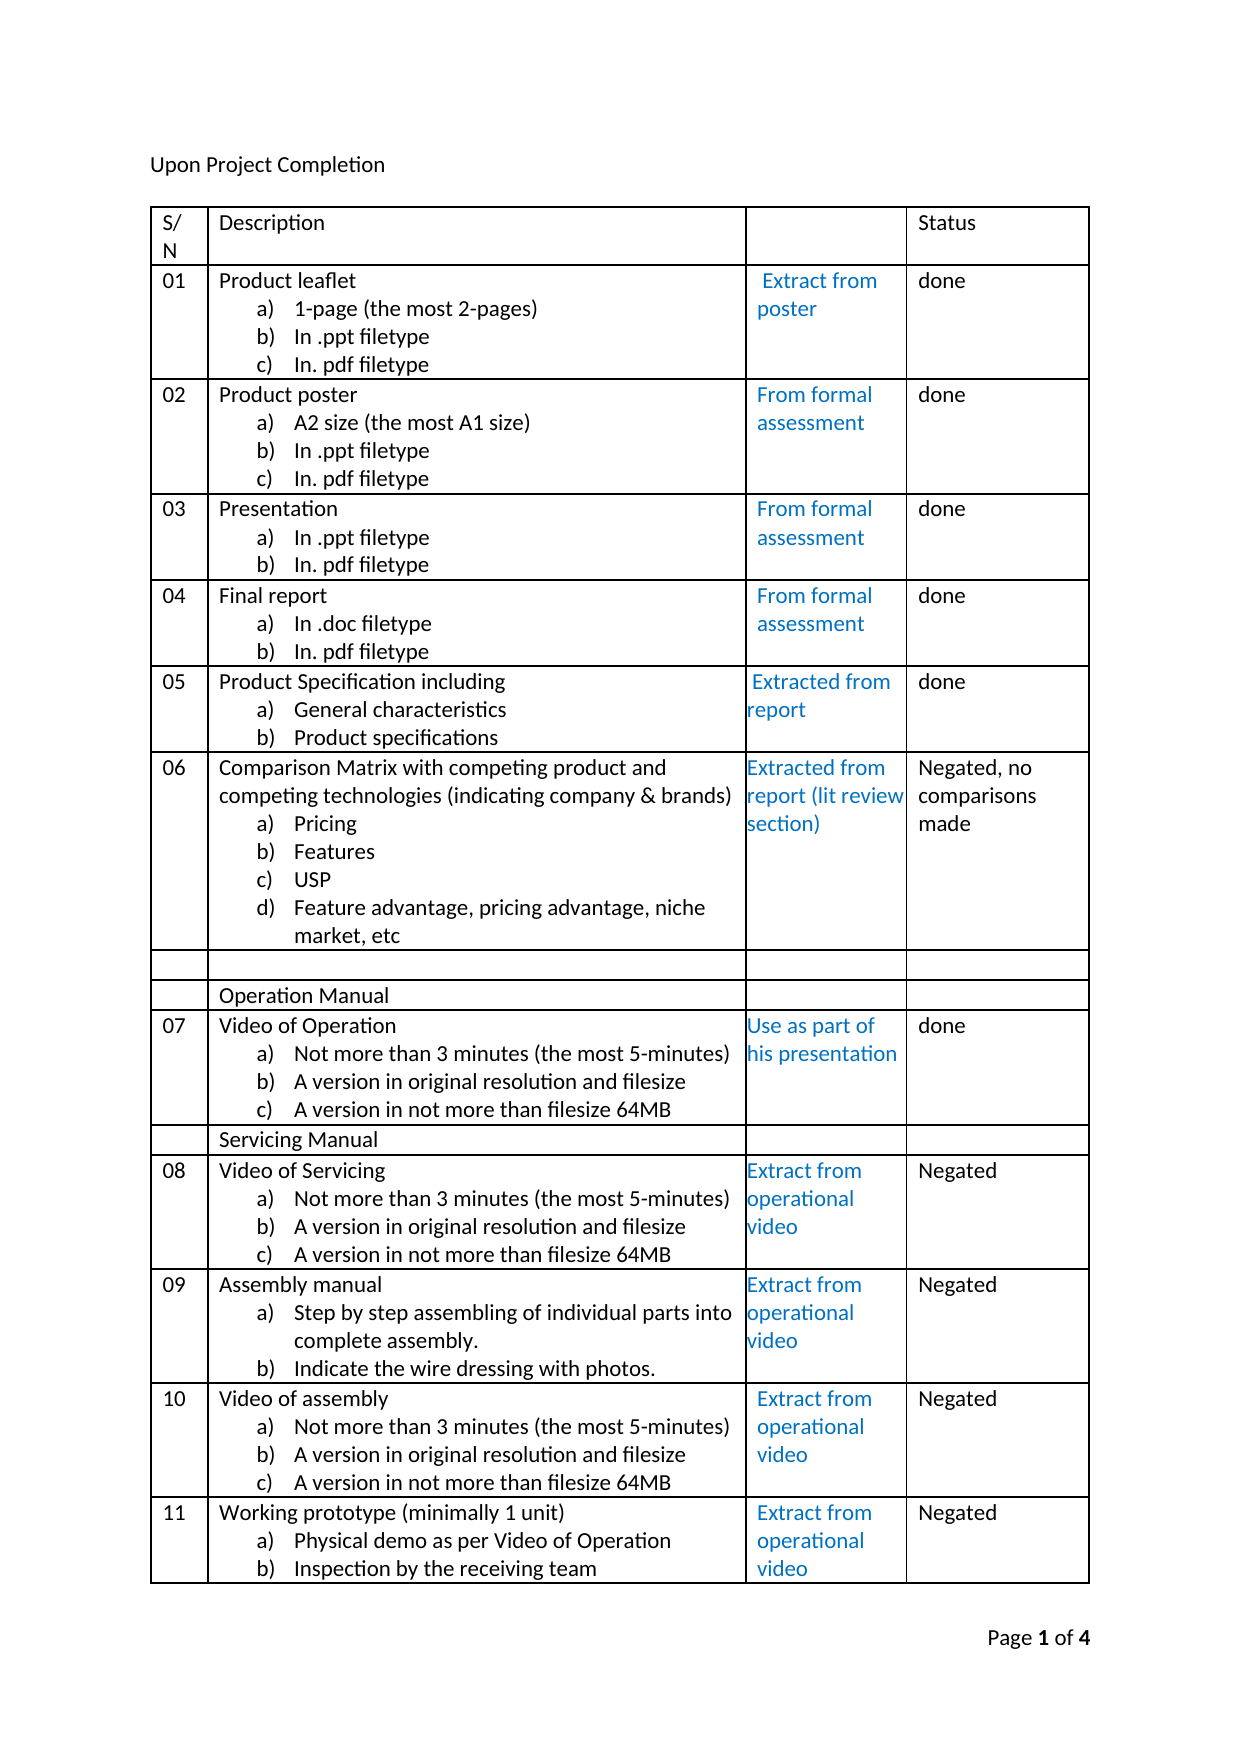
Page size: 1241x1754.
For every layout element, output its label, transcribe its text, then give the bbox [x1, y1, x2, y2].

table_cell 01 [152, 266, 207, 378]
table_cell [907, 981, 1088, 1009]
table_cell Negated, no comparisons made [907, 753, 1088, 949]
table_cell done [907, 495, 1088, 579]
table_cell done [907, 1011, 1088, 1123]
table_cell 02 [152, 380, 207, 492]
table_cell Video of Operation Not more than 3 minutes (the most 5-minutes) A version in original resolution and filesize A version in not more than filesize 64MB [209, 1011, 745, 1123]
table_cell [152, 951, 207, 979]
table_cell 06 [152, 753, 207, 949]
table_cell 11 [152, 1498, 207, 1582]
table_cell [209, 951, 745, 979]
table_cell done [907, 380, 1088, 492]
table_header [747, 208, 906, 264]
table_cell Product poster A2 size (the most A1 size) In .ppt filetype In. pdf filetype [209, 380, 745, 492]
table_cell From formal assessment [747, 581, 906, 665]
table_cell [152, 1126, 207, 1154]
table_cell [747, 1126, 906, 1154]
table_cell [152, 981, 207, 1009]
table_cell [907, 951, 1088, 979]
table_cell Negated [907, 1156, 1088, 1268]
table_cell From formal assessment [747, 495, 906, 579]
table_cell done [907, 266, 1088, 378]
table_cell Extracted from report [747, 667, 906, 751]
table_cell Extracted from report (lit review section) [747, 753, 906, 949]
table_cell done [907, 581, 1088, 665]
table_cell Negated [907, 1384, 1088, 1496]
table_cell 10 [152, 1384, 207, 1496]
table_cell 05 [152, 667, 207, 751]
table_cell From formal assessment [747, 380, 906, 492]
table_cell 08 [152, 1156, 207, 1268]
table_cell [907, 1126, 1088, 1154]
table_cell Negated [907, 1498, 1088, 1582]
table_cell Negated [907, 1270, 1088, 1382]
table_cell Video of assembly Not more than 3 minutes (the most 5-minutes) A version in original resolution and filesize A version in not more than filesize 64MB [209, 1384, 745, 1496]
table_cell Assembly manual Step by step assembling of individual parts into complete assembly. Indicate the wire dressing with photos. [209, 1270, 745, 1382]
table_cell 07 [152, 1011, 207, 1123]
table_cell 04 [152, 581, 207, 665]
table_cell Extract from operational video [747, 1156, 906, 1268]
table_cell Comparison Matrix with competing product and competing technologies (indicating company & brands) Pricing Features USP Feature advantage, pricing advantage, niche market, etc [209, 753, 745, 949]
table_header S/N [152, 208, 207, 264]
table_cell Presentation In .ppt filetype In. pdf filetype [209, 495, 745, 579]
table_cell Extract from poster [747, 266, 906, 378]
table_cell Final report In .doc filetype In. pdf filetype [209, 581, 745, 665]
table_cell Extract from operational video [747, 1270, 906, 1382]
text Upon Project Completion [150, 150, 1090, 178]
table_cell Video of Servicing Not more than 3 minutes (the most 5-minutes) A version in original resolution and filesize A version in not more than filesize 64MB [209, 1156, 745, 1268]
table_cell 09 [152, 1270, 207, 1382]
table_header Status [907, 208, 1088, 264]
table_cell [747, 1498, 906, 1582]
table_cell Product leaflet 1-page (the most 2-pages) In .ppt filetype In. pdf filetype [209, 266, 745, 378]
table_header Description [209, 208, 745, 264]
table_cell Extract from operational video [747, 1384, 906, 1496]
table_cell [747, 951, 906, 979]
table_cell Servicing Manual [209, 1126, 745, 1154]
table_cell done [907, 667, 1088, 751]
table_cell Operation Manual [209, 981, 745, 1009]
table_cell Product Specification including General characteristics Product specifications [209, 667, 745, 751]
table_cell 03 [152, 495, 207, 579]
table_cell Use as part of his presentation [747, 1011, 906, 1123]
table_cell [209, 1498, 745, 1582]
table_cell [747, 981, 906, 1009]
